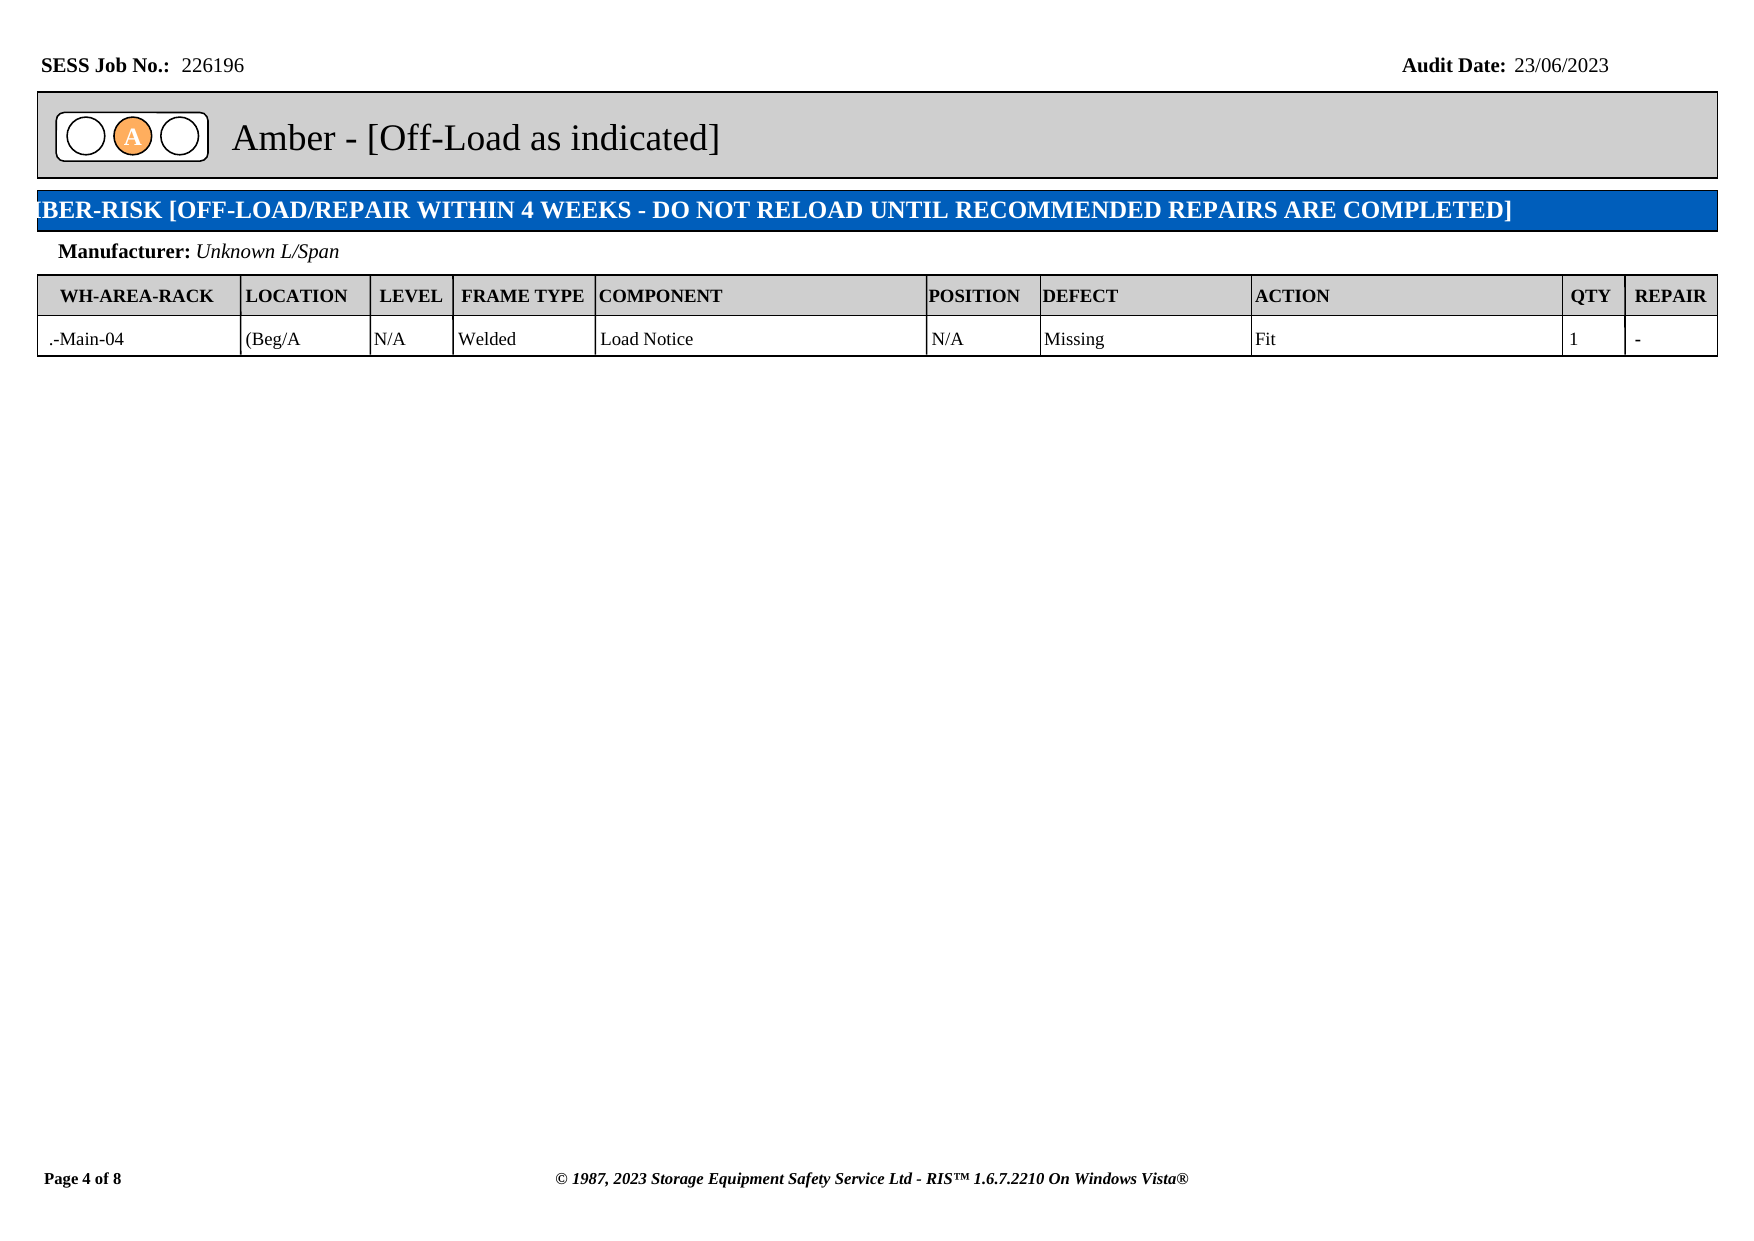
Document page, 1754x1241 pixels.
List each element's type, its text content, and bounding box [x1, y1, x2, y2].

text WH-AREA-RACK [59, 284, 233, 306]
text LEVEL [373, 284, 449, 306]
text DEFECT [1042, 284, 1161, 306]
text AMBER-RISK [OFF-LOAD/REPAIR WITHIN 4 WEEKS - DO NOT RELOAD UNTIL RECOMMENDED REPAIRS ARE COMPLETED] [0, 195, 1754, 224]
text Fit [1255, 328, 1477, 350]
text ACTION [1255, 284, 1478, 306]
text .-Main-04 [48, 328, 233, 350]
text - [1634, 328, 1706, 350]
text Load Notice [600, 328, 917, 350]
text FRAME TYPE [455, 284, 591, 306]
text COMPONENT [598, 284, 872, 306]
text SESS Job No.: [41, 53, 181, 77]
text N/A [373, 328, 449, 350]
text A [123, 122, 164, 151]
text Amber - [Off-Load as indicated] [231, 116, 1649, 159]
text REPAIR [1634, 284, 1717, 306]
text POSITION [928, 284, 1039, 306]
text © 1987, 2023 Storage Equipment Safety Service Ltd - RIS™ 1.6.7.2210 On Windows Vista® [150, 1169, 1706, 1188]
text Page 4 of 8 [44, 1169, 150, 1188]
text Missing [1044, 328, 1242, 350]
text 1 [1569, 328, 1616, 350]
text Welded [458, 328, 589, 350]
text N/A [931, 328, 1034, 350]
text G [170, 122, 213, 151]
text Manufacturer: [38, 239, 191, 263]
text LOCATION [245, 284, 364, 306]
text (Beg/A [245, 328, 361, 350]
text 226196 [181, 53, 630, 77]
text R [77, 122, 119, 151]
text Audit Date: [1373, 53, 1506, 77]
text 23/06/2023 [1514, 53, 1702, 77]
text Unknown L/Span [195, 239, 664, 263]
text QTY [1570, 284, 1628, 306]
